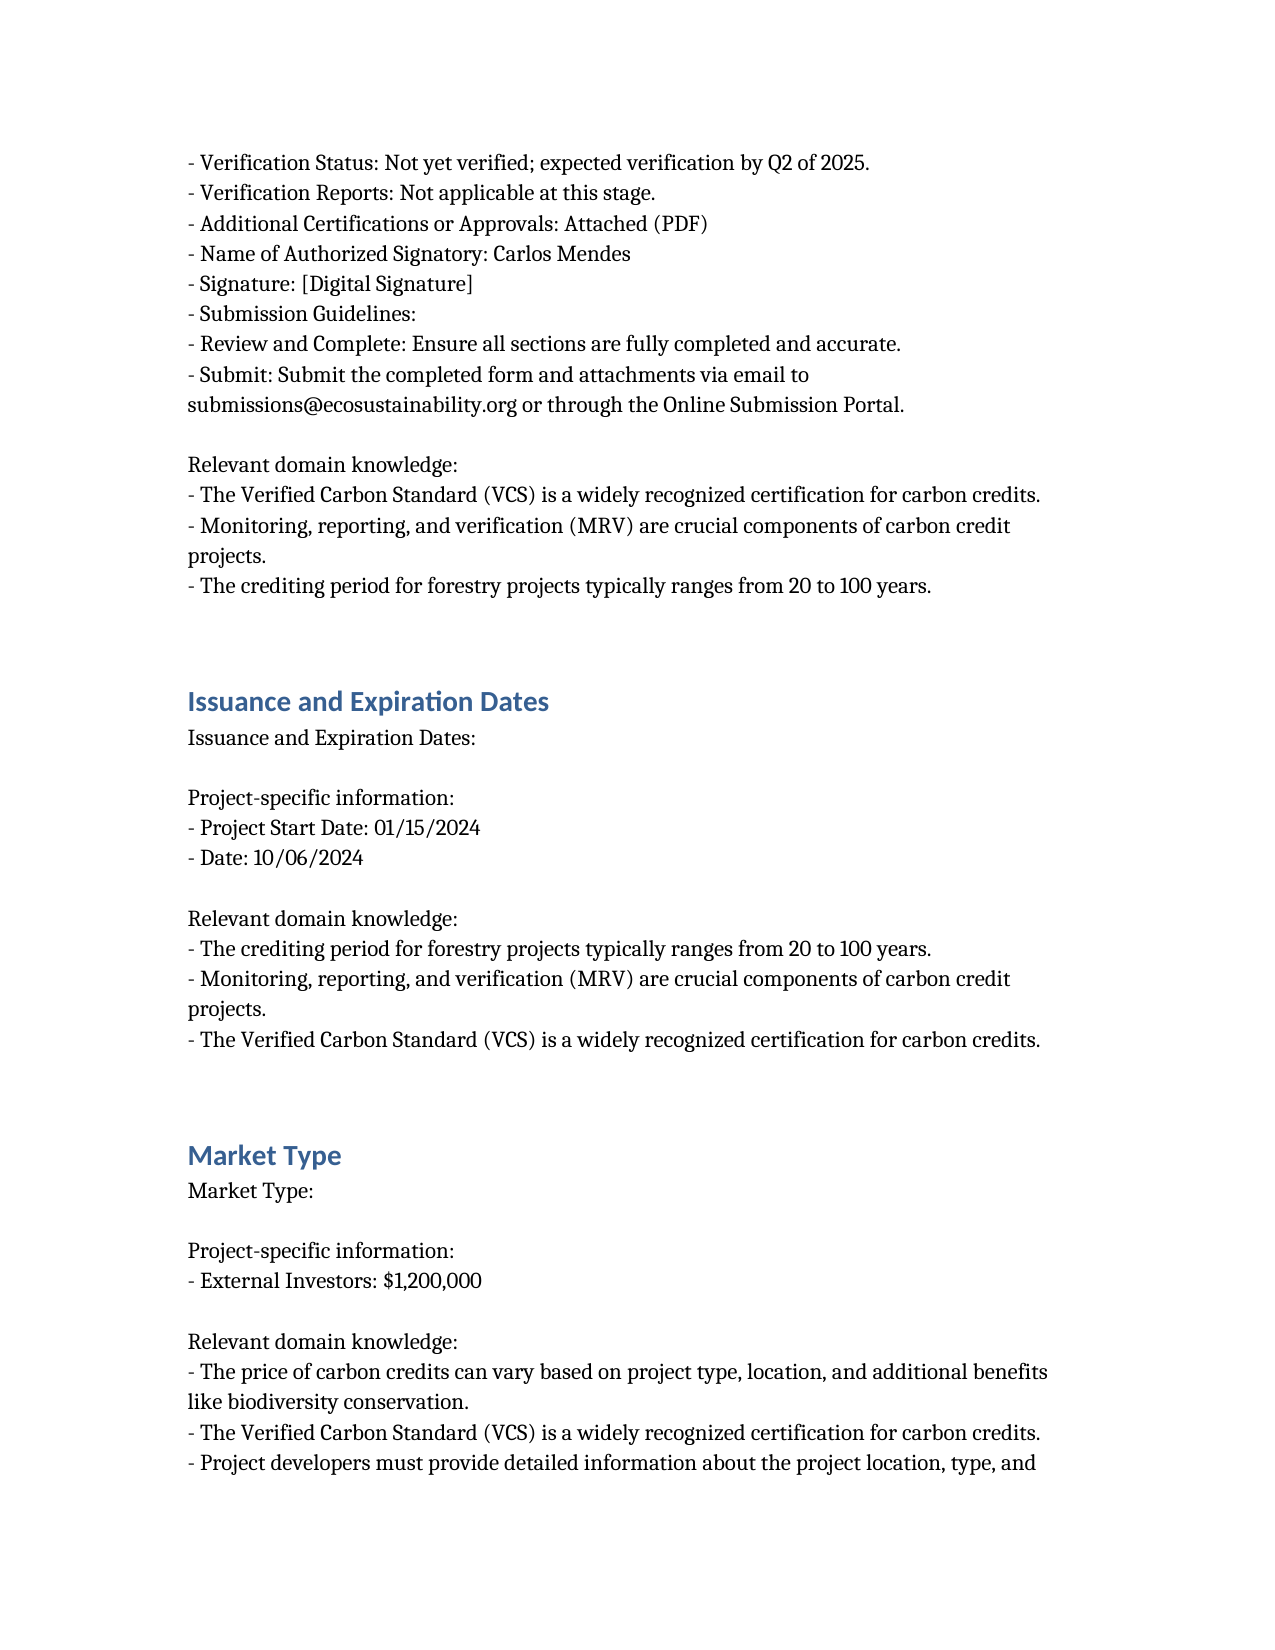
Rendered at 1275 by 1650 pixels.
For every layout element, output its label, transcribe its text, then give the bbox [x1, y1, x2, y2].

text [187, 150, 1087, 629]
text Issuance and Expiration Dates: Project-specific information: - Project Start Date: 01/15/2024 - Date: 10/06/2024 Relevant domain knowledge: - The crediting period for forestry projects typically ranges from 20 to 100 years. - Monitoring, reporting, and verification (MRV) are crucial components of carbon credit projects. - The Verified Carbon Standard (VCS) is a widely recognized certification for carbon credits. [187, 724, 1087, 1083]
subtitle Issuance and Expiration Dates [187, 683, 1087, 719]
subtitle Market Type [187, 1137, 1087, 1172]
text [187, 1178, 1087, 1476]
